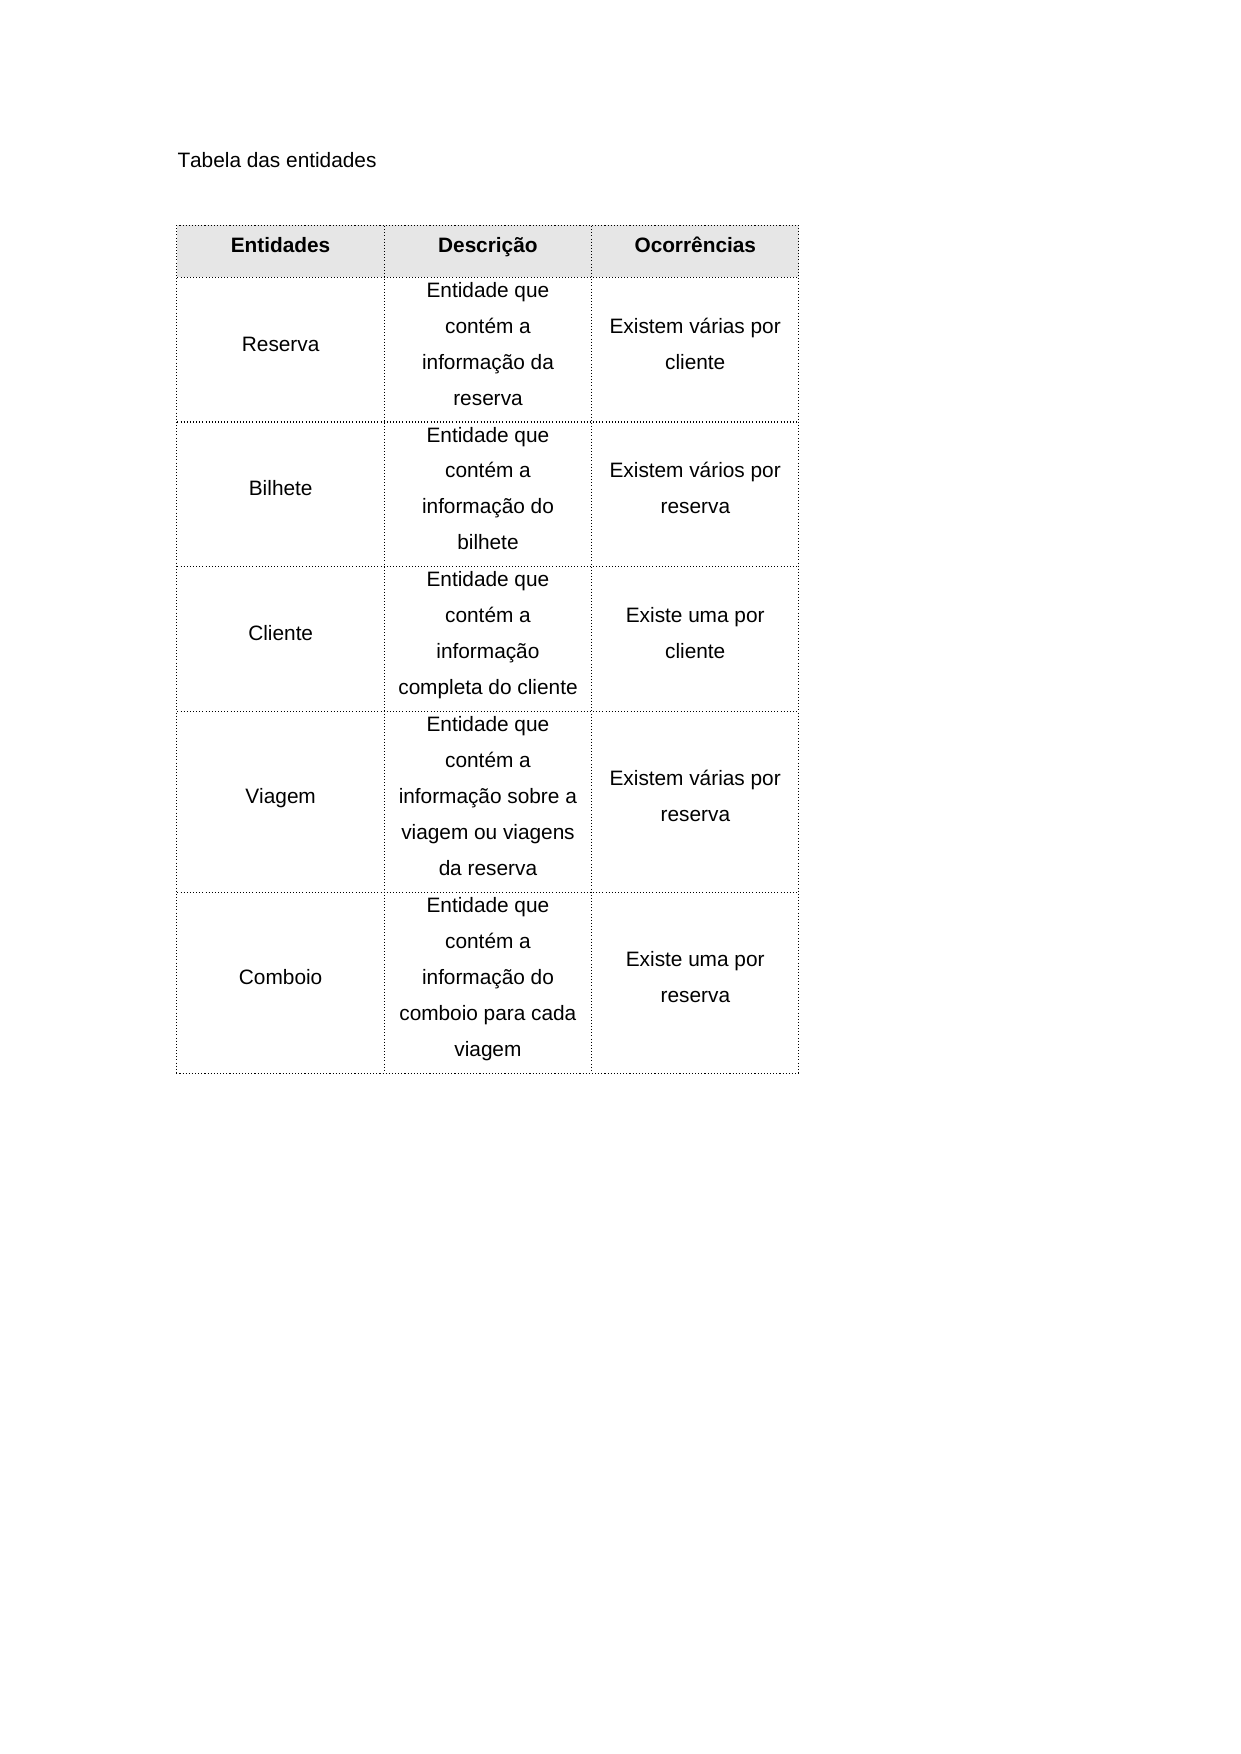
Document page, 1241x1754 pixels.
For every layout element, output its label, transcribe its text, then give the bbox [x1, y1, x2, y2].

table_cell Existem várias por cliente [591, 277, 799, 421]
table_cell Viagem [177, 711, 384, 892]
table_cell Entidade que contém a informação completa do cliente [384, 566, 591, 711]
table_header Descrição [384, 225, 591, 277]
table_cell Entidade que contém a informação do comboio para cada viagem [384, 892, 591, 1072]
table_header Ocorrências [591, 225, 799, 277]
table_cell Existem vários por reserva [591, 421, 799, 566]
table_cell Reserva [177, 277, 384, 421]
table_cell Entidade que contém a informação do bilhete [384, 421, 591, 566]
table_cell Bilhete [177, 421, 384, 566]
table_cell Existem várias por reserva [591, 711, 799, 892]
table_cell Cliente [177, 566, 384, 711]
table_header Entidades [177, 225, 384, 277]
table_cell Existe uma por reserva [591, 892, 799, 1072]
table_cell Existe uma por cliente [591, 566, 799, 711]
table_cell Entidade que contém a informação sobre a viagem ou viagens da reserva [384, 711, 591, 892]
table_cell Comboio [177, 892, 384, 1072]
table_cell Entidade que contém a informação da reserva [384, 277, 591, 421]
text Tabela das entidades [177, 148, 1063, 172]
